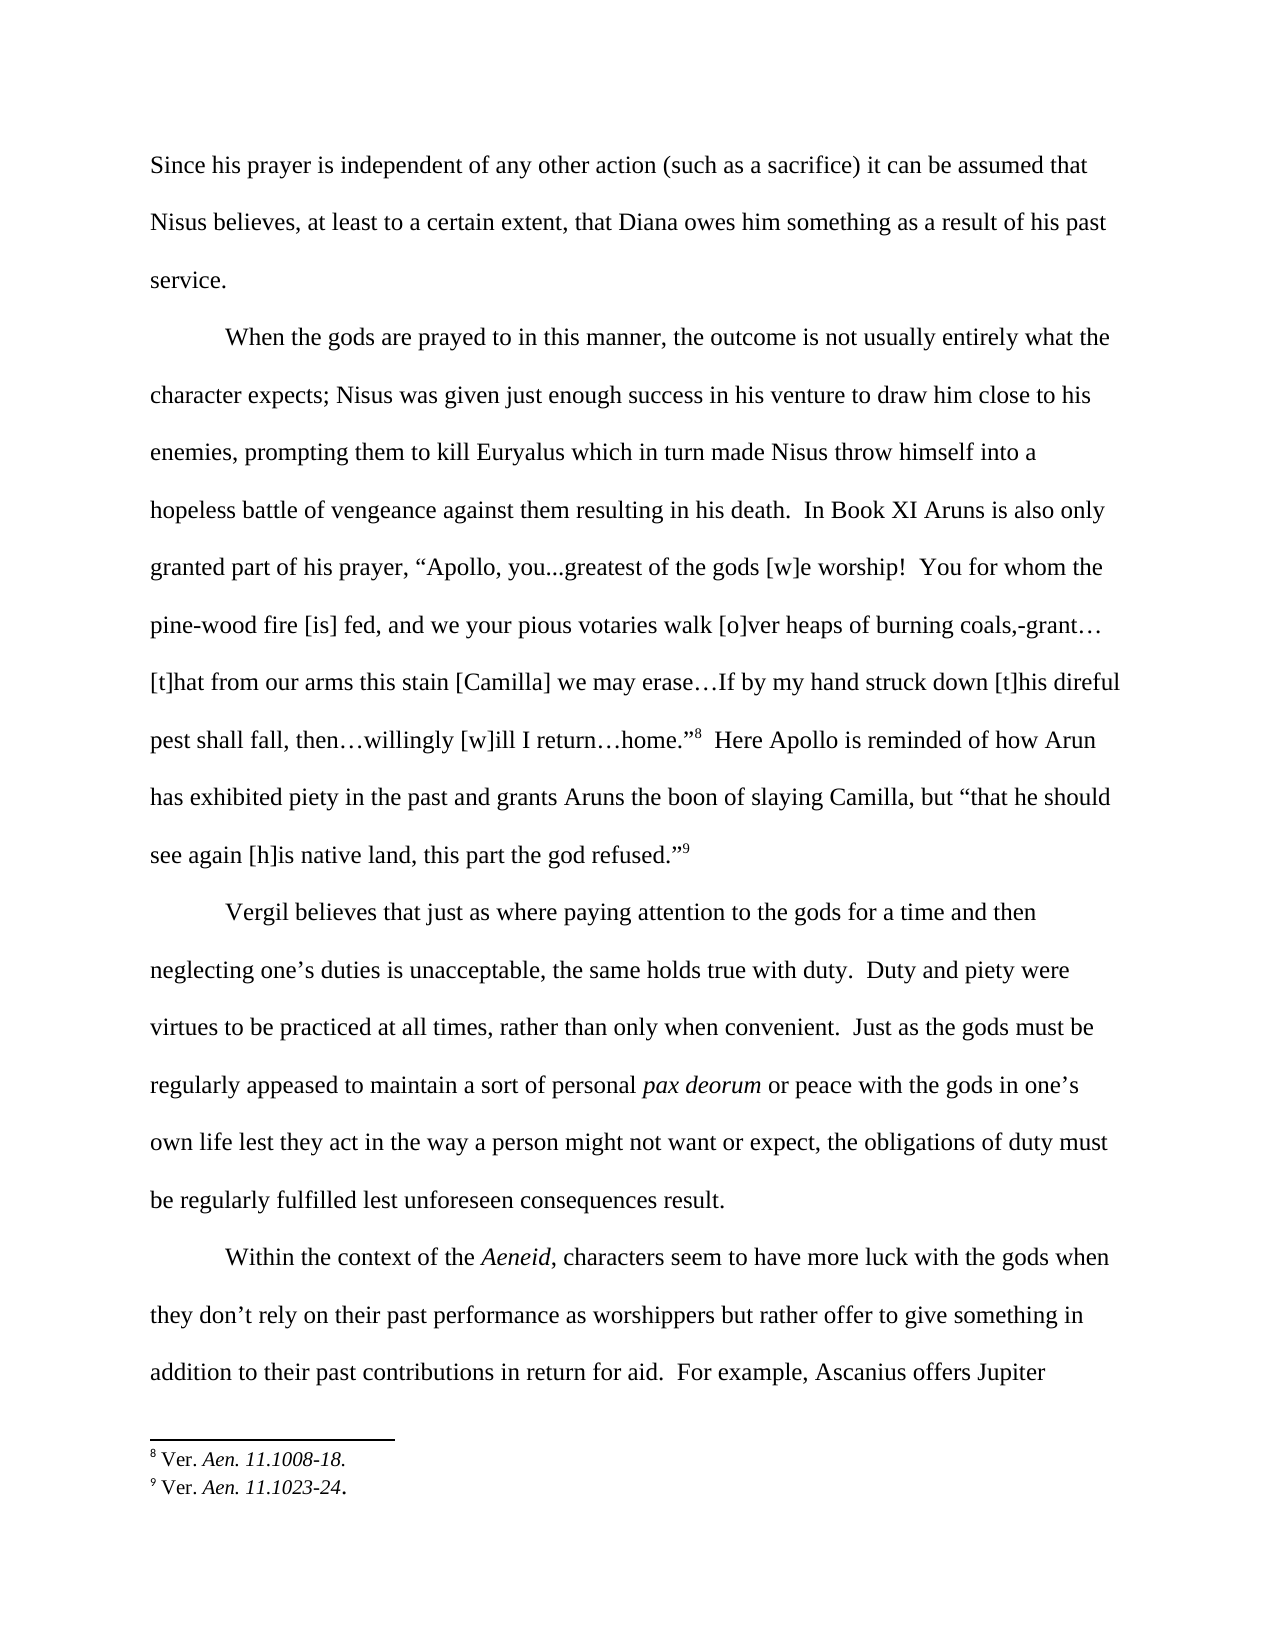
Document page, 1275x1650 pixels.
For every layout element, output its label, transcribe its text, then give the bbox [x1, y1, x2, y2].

text Vergil believes that just as where paying attention to the gods for a time and then neglecting one’s duties is unacceptable, the same holds true with duty. Duty and piety were virtues to be practiced at all times, rather than only when convenient. Just as the gods must be regularly appeased to maintain a sort of personal pax deorum or peace with the gods in one’s own life lest they act in the way a person might not want or expect, the obligations of duty must be regularly fulfilled lest unforeseen consequences result. [150, 897, 1125, 1214]
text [150, 1242, 1125, 1386]
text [150, 150, 1125, 294]
text When the gods are prayed to in this manner, the outcome is not usually entirely what the character expects; Nisus was given just enough success in his venture to draw him close to his enemies, prompting them to kill Euryalus which in turn made Nisus throw himself into a hopeless battle of vengeance against them resulting in his death. In Book XI Aruns is also only granted part of his prayer, “Apollo, you...greatest of the gods [w]e worship! You for whom the pine-wood fire [is] fed, and we your pious votaries walk [o]ver heaps of burning coals,-grant…[t]hat from our arms this stain [Camilla] we may erase…If by my hand struck down [t]his direful pest shall fall, then…willingly [w]ill I return…home.” Here Apollo is reminded of how Arun has exhibited piety in the past and grants Aruns the boon of slaying Camilla, but “that he should see again [h]is native land, this part the god refused.” [150, 322, 1125, 869]
